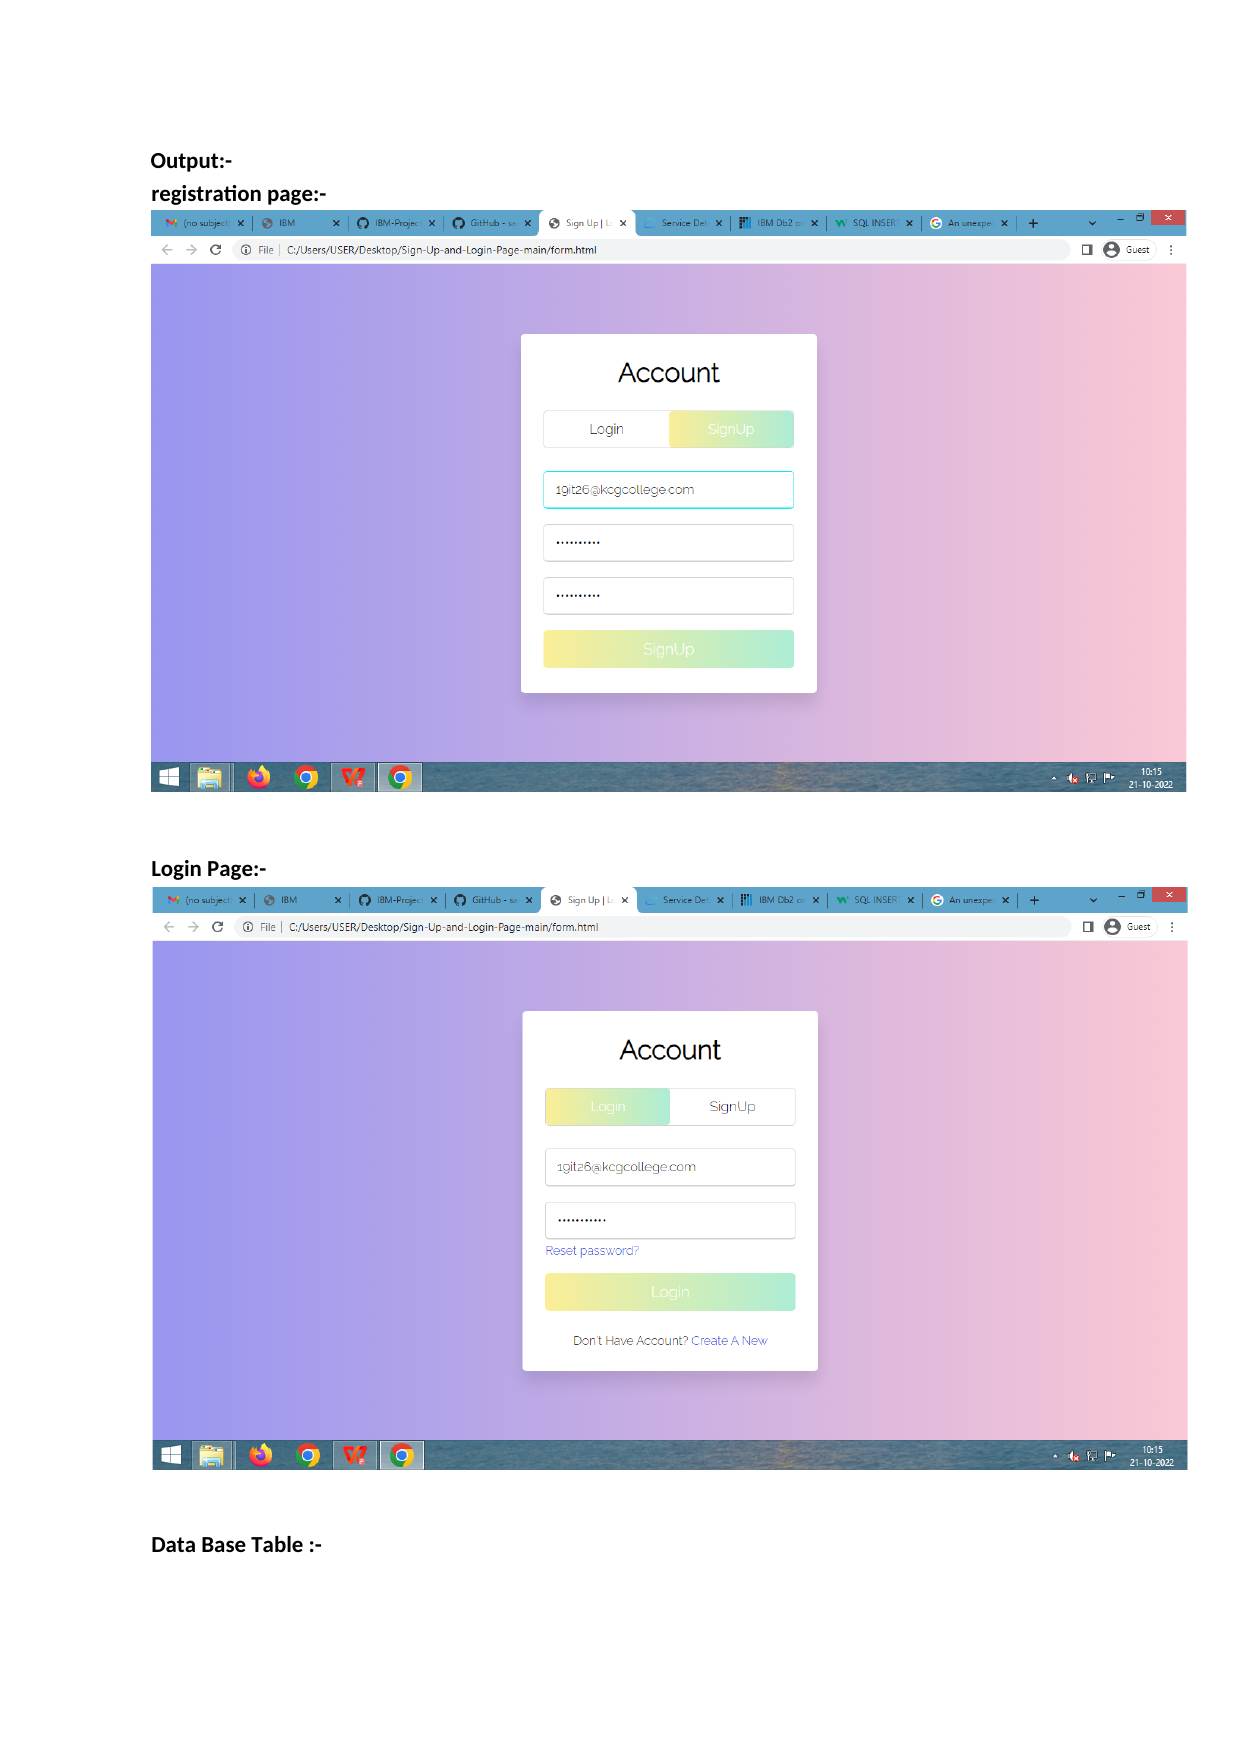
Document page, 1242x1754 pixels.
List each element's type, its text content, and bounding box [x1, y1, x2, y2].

text Output:- [150, 147, 1172, 175]
text registration page:- [151, 179, 1172, 207]
picture [152, 887, 1188, 1470]
text Data Base Table :- [151, 1531, 1172, 1558]
picture [151, 210, 1187, 792]
text Login Page:- [151, 854, 1172, 882]
